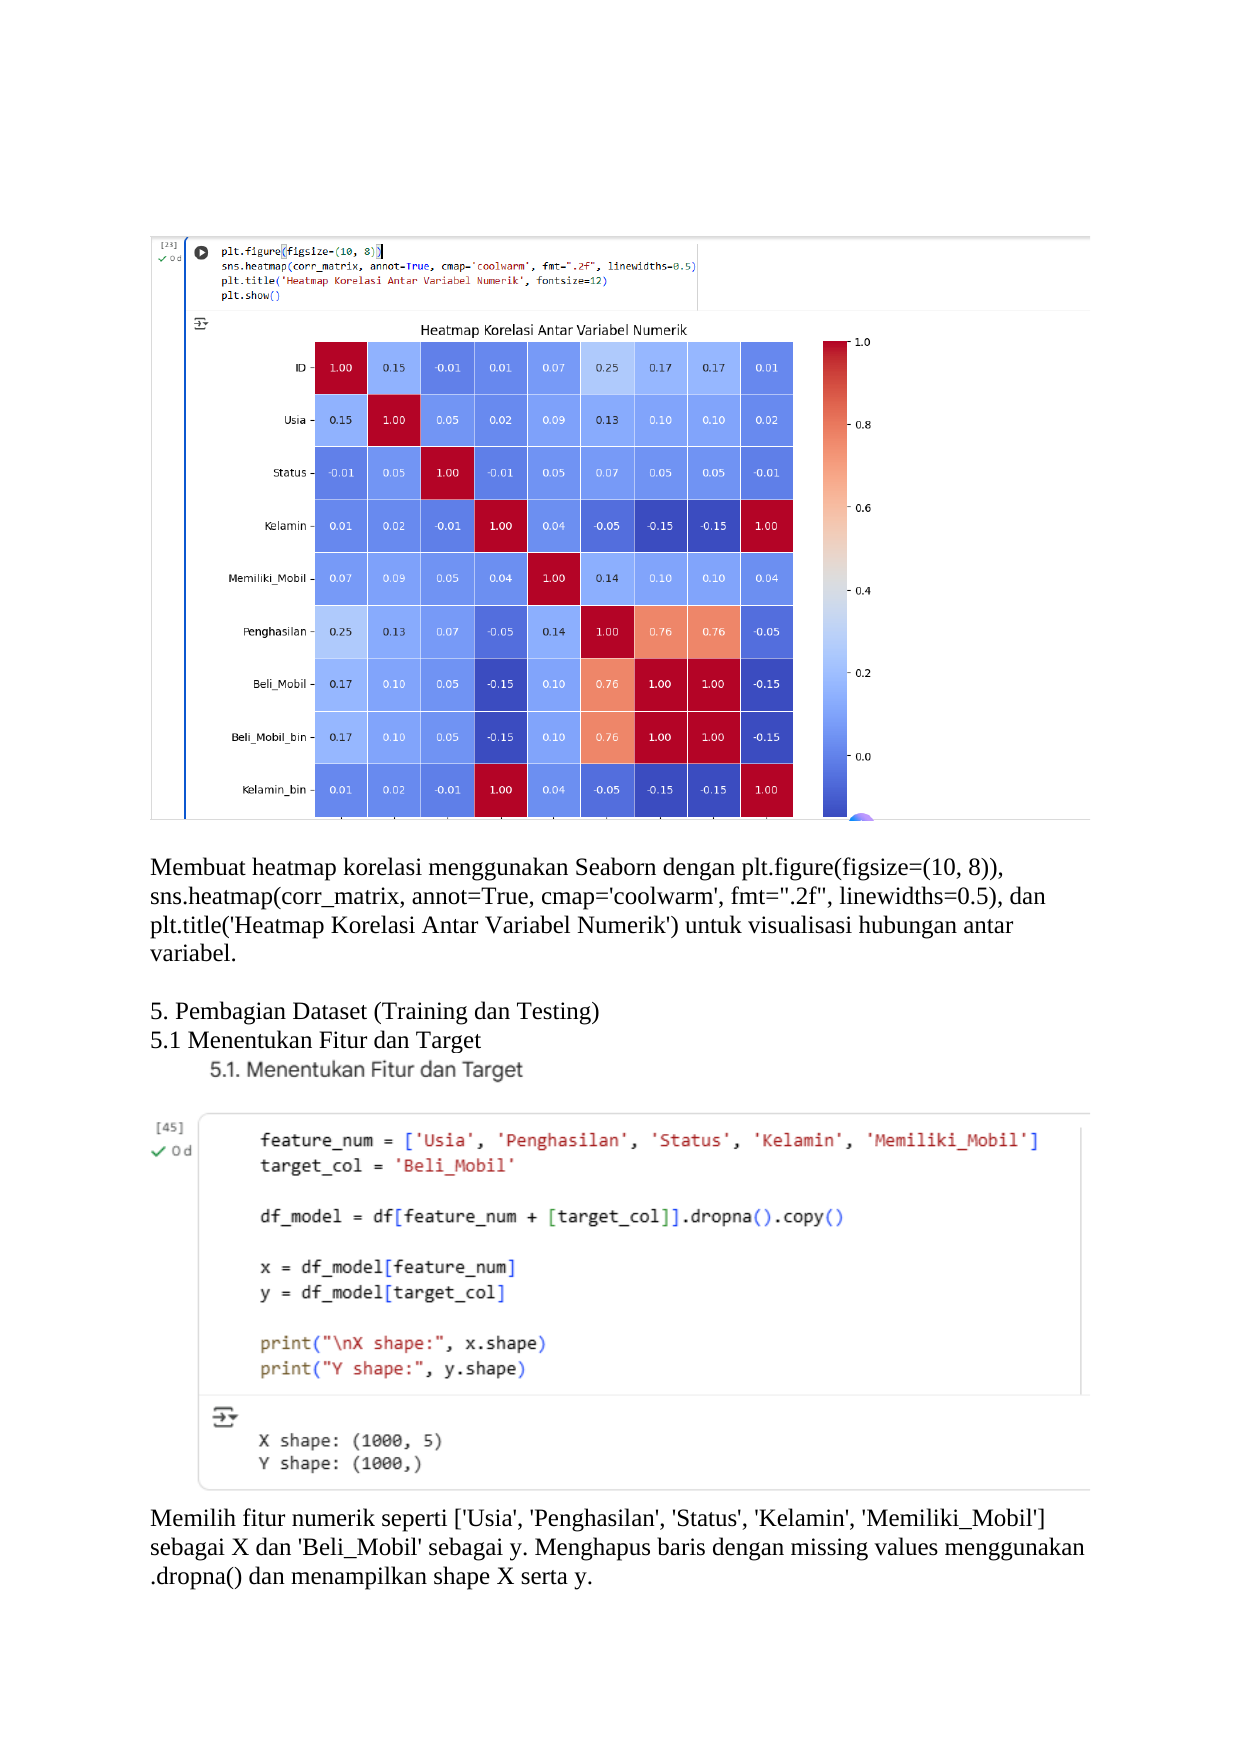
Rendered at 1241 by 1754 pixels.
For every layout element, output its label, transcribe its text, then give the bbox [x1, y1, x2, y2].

picture [150, 1053, 1091, 1504]
text Membuat heatmap korelasi menggunakan Seaborn dengan plt.figure(figsize=(10, 8)), sns.heatmap(corr_matrix, annot=True, cmap='coolwarm', fmt=".2f", linewidths=0.5), dan plt.title('Heatmap Korelasi Antar Variabel Numerik') untuk visualisasi hubungan antar variabel. [150, 852, 1090, 967]
text 5.1 Menentukan Fitur dan Target [150, 1025, 1090, 1053]
text Memilih fitur numerik seperti ['Usia', 'Penghasilan', 'Status', 'Kelamin', 'Memiliki_Mobil'] sebagai X dan 'Beli_Mobil' sebagai y. Menghapus baris dengan missing values menggunakan .dropna() dan menampilkan shape X serta y. [150, 1504, 1090, 1590]
picture [150, 236, 1091, 821]
text 5. Pembagian Dataset (Training dan Testing) [150, 996, 1090, 1025]
